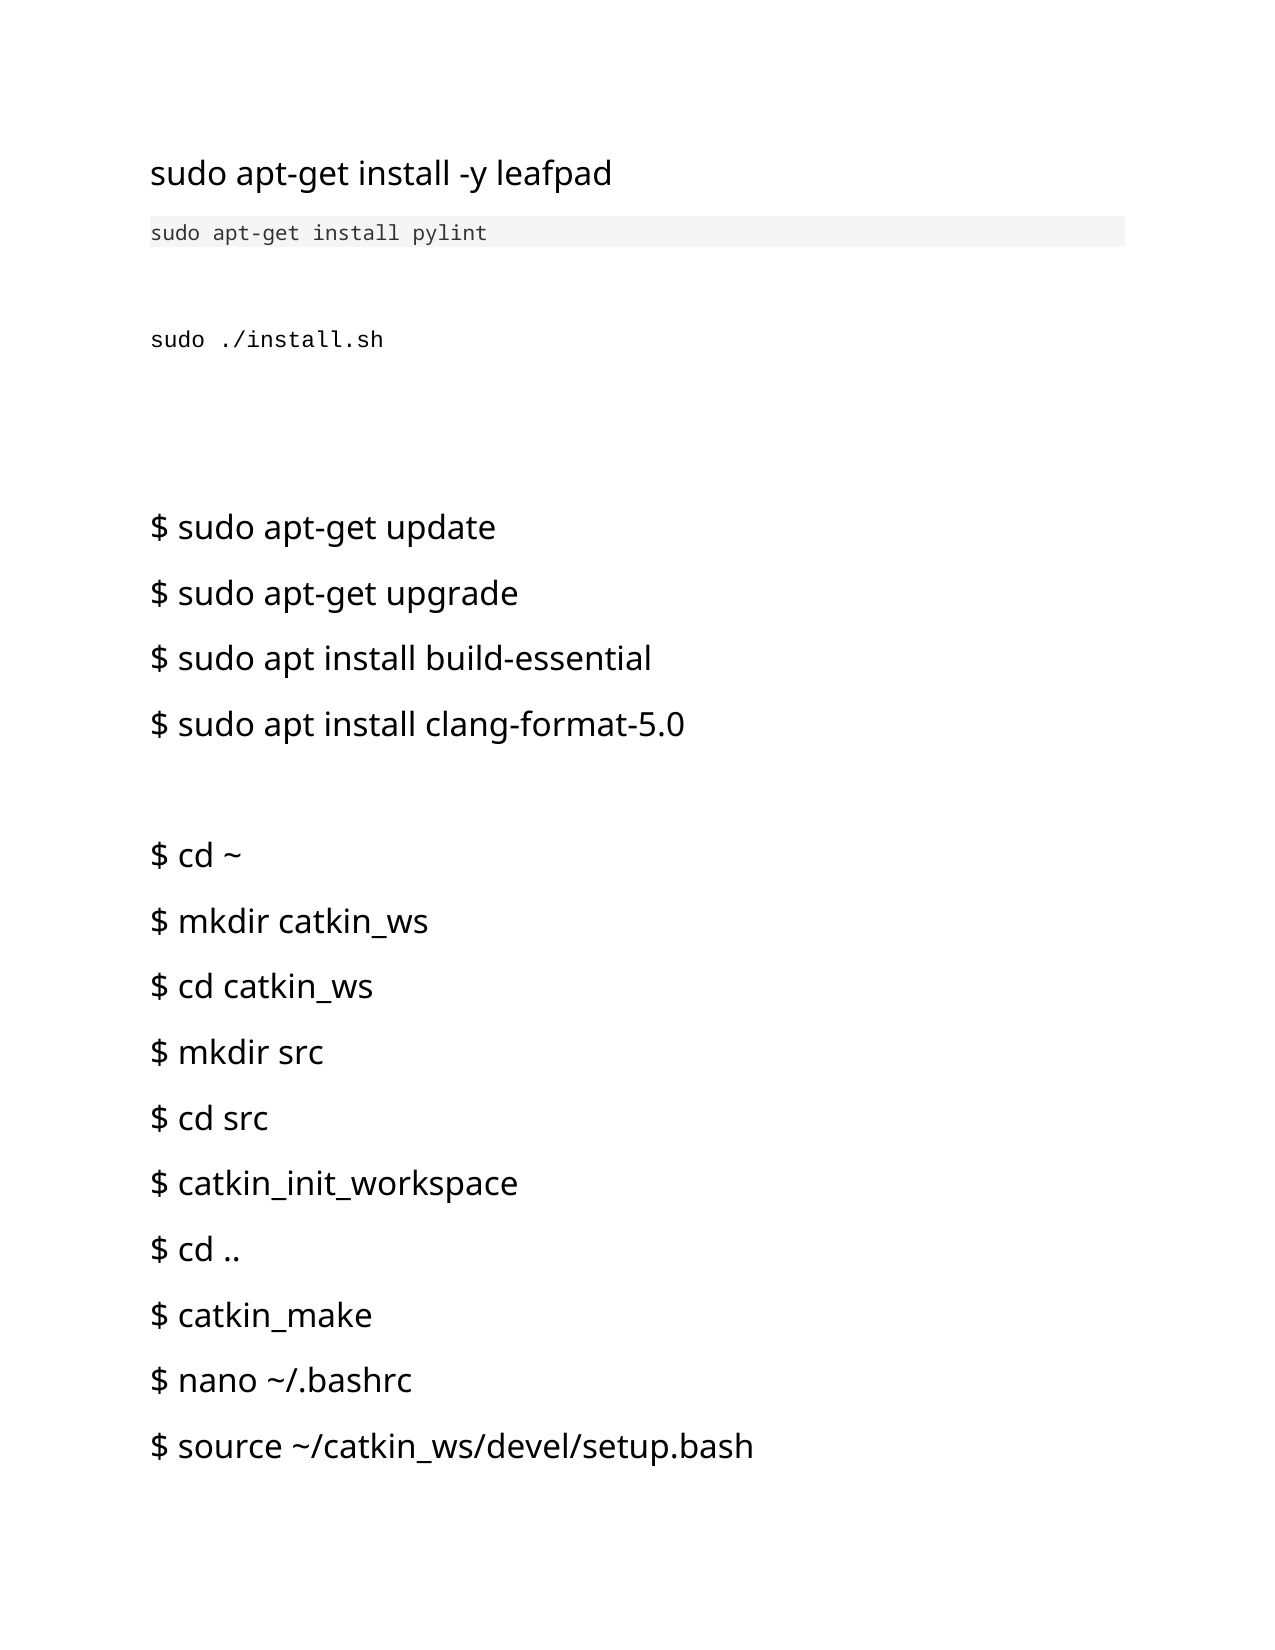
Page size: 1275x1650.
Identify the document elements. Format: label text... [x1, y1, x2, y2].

text $ sudo apt install clang-format-5.0 [150, 701, 1125, 746]
text $ cd ~ [150, 832, 1125, 877]
text $ cd catkin_ws [150, 963, 1125, 1009]
text sudo apt-get install -y leafpad [150, 150, 1125, 195]
text $ mkdir catkin_ws [150, 898, 1125, 943]
text $ sudo apt-get upgrade [150, 569, 1125, 615]
text $ cd src [150, 1094, 1125, 1140]
text $ sudo apt install build-essential [150, 635, 1125, 681]
text $ nano ~/.bashrc [150, 1357, 1125, 1402]
text sudo ./install.sh [150, 328, 1125, 354]
text $ sudo apt-get update [150, 504, 1125, 549]
text $ cd .. [150, 1226, 1125, 1271]
text $ source ~/catkin_ws/devel/setup.bash [150, 1423, 1125, 1468]
text $ mkdir src [150, 1029, 1125, 1074]
text sudo apt-get install pylint [150, 216, 1125, 247]
text $ catkin_init_workspace [150, 1160, 1125, 1206]
text $ catkin_make [150, 1291, 1125, 1337]
